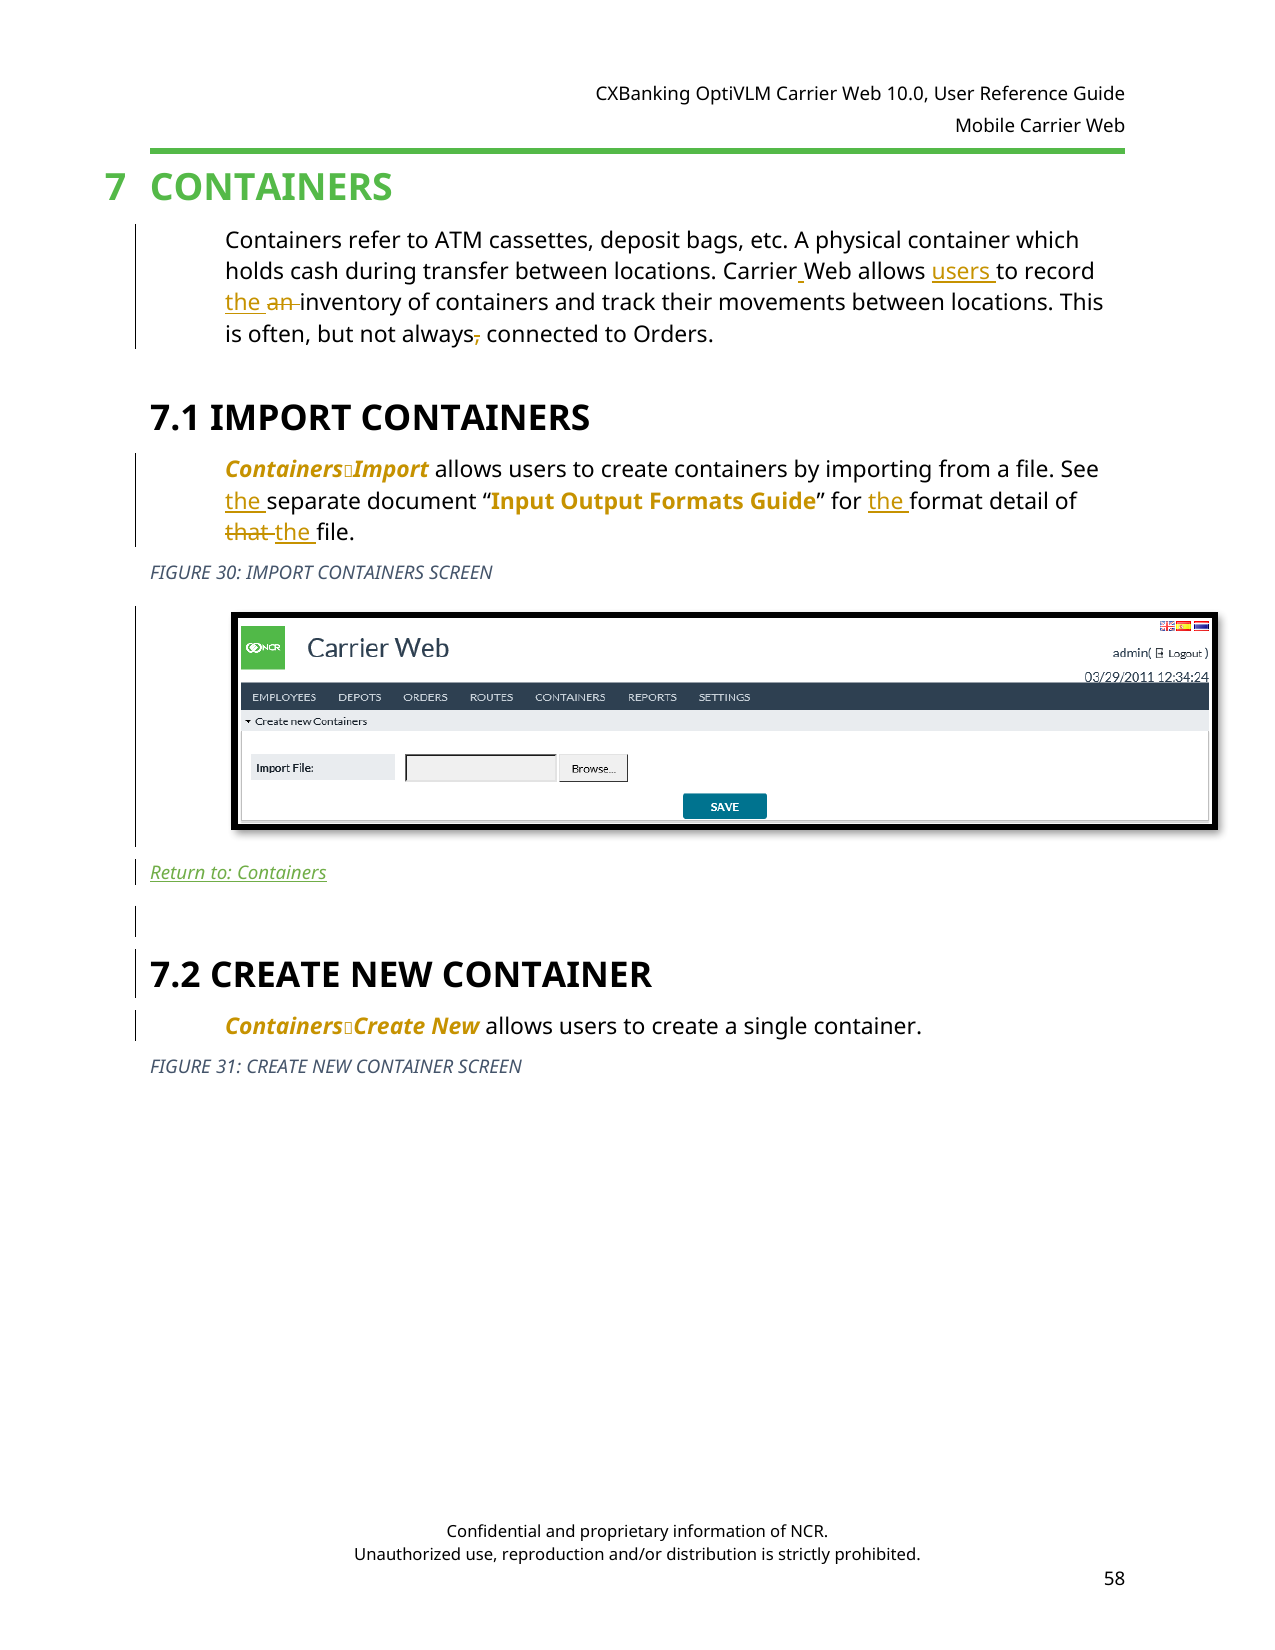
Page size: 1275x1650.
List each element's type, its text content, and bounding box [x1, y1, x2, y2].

text Return to: Containers [150, 859, 1125, 885]
picture [238, 618, 1212, 824]
text ContainersImport allows users to create containers by importing from a file. See separate document “Input Output Formats Guide” for format detail of file. [225, 453, 1125, 547]
text FIGURE 30: IMPORT CONTAINERS SCREEN [150, 559, 1125, 585]
text FIGURE 31: CREATE NEW CONTAINER SCREEN [150, 1054, 1125, 1079]
text Containers refer to ATM cassettes, deposit bags, etc. A physical container which holds cash during transfer between locations. CarrierWeb allows to record inventory of containers and track their movements between locations. This is often, but not always connected to Orders. [225, 224, 1125, 380]
subtitle CREATE NEW CONTAINER [150, 949, 1125, 997]
subtitle CONTAINERS [104, 160, 1125, 211]
text ContainersCreate New allows users to create a single container. [225, 1010, 1125, 1041]
subtitle IMPORT CONTAINERS [150, 393, 1125, 441]
